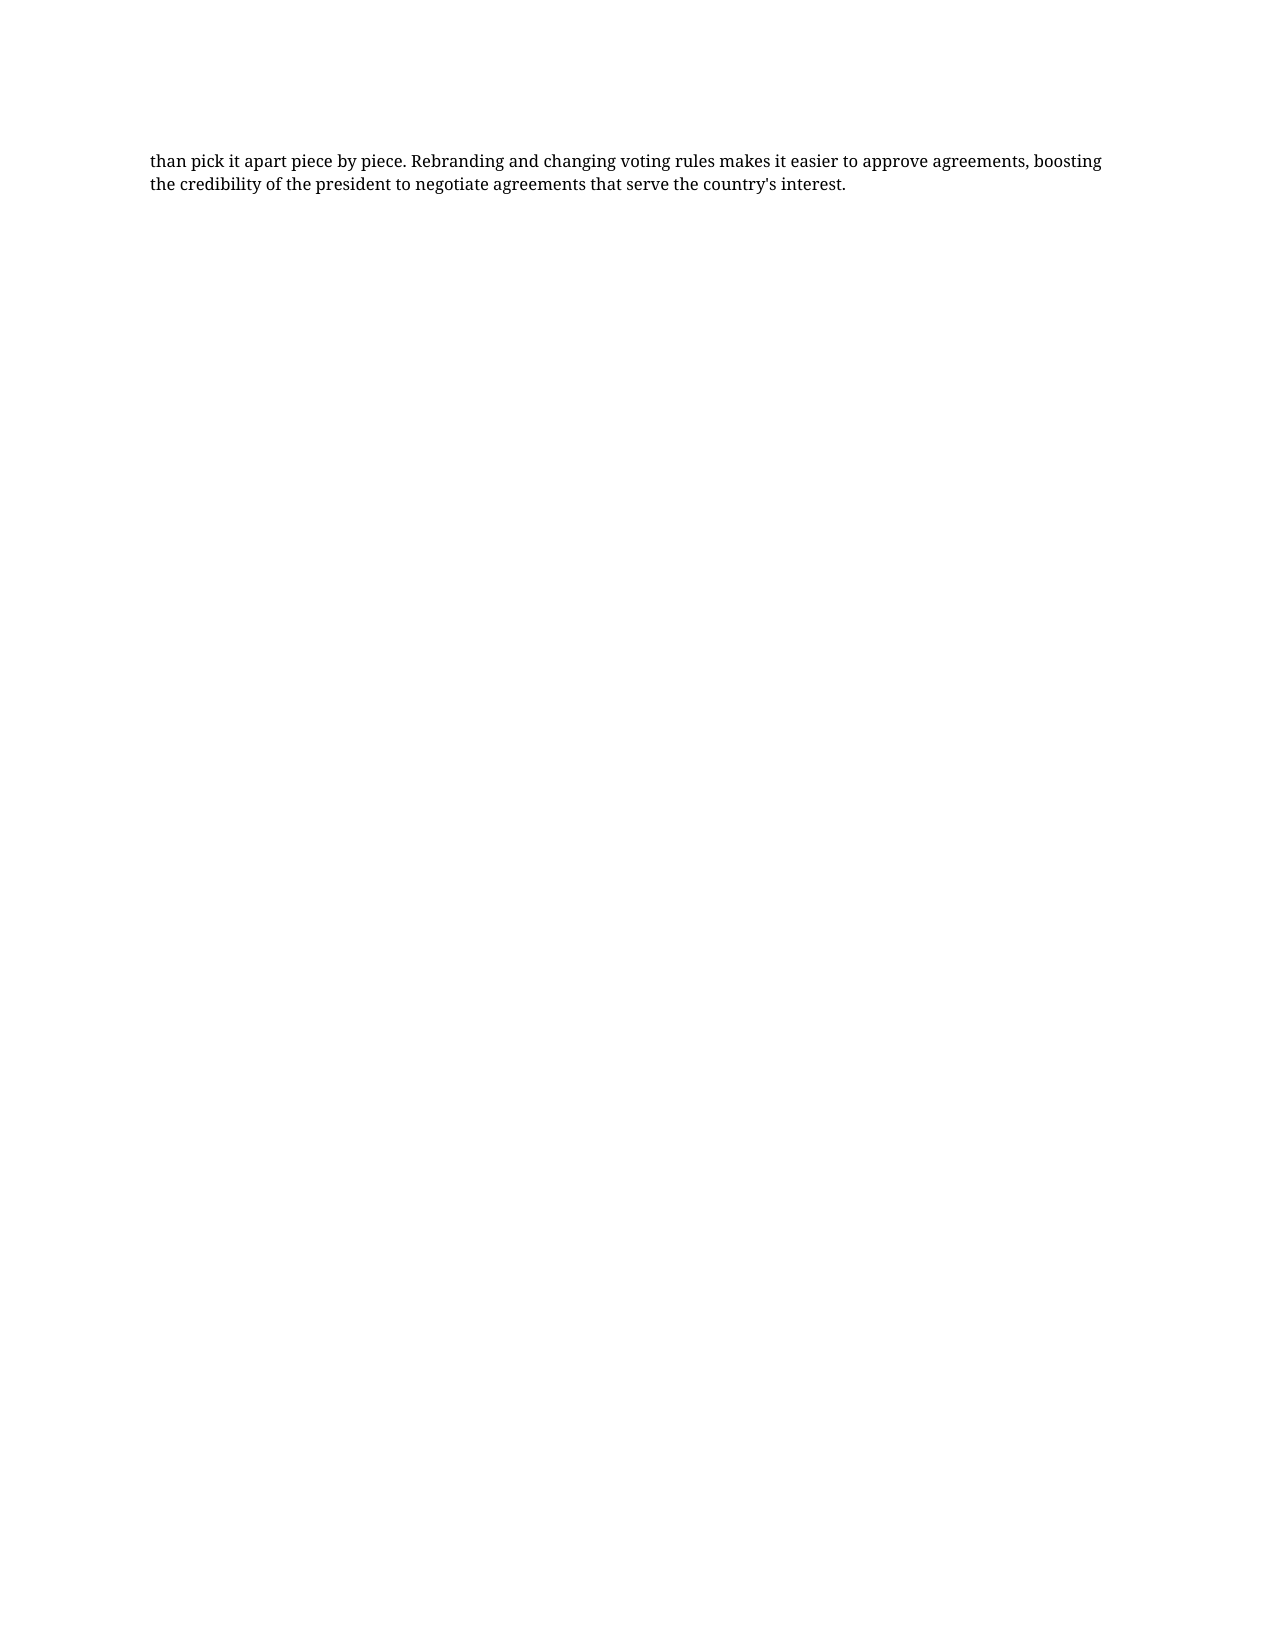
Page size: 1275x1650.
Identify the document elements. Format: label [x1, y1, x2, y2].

text [150, 150, 1125, 195]
